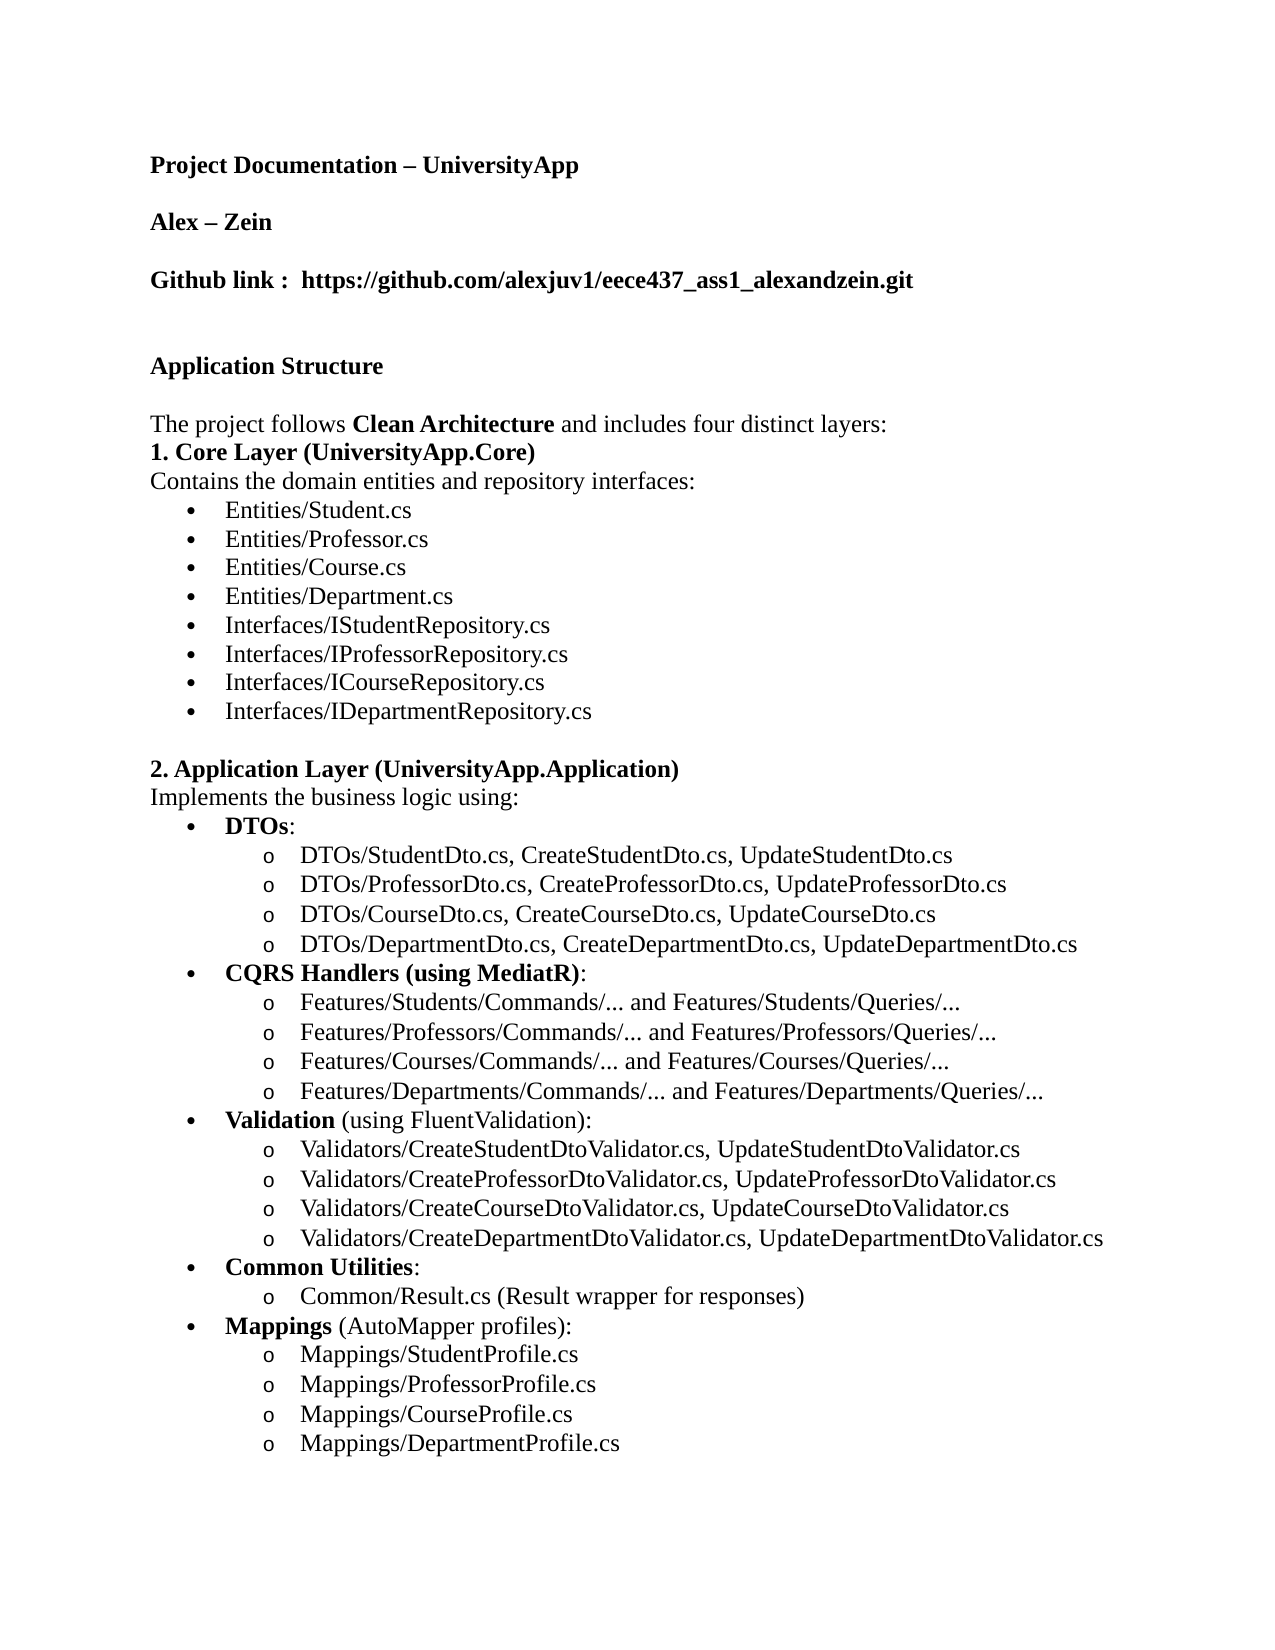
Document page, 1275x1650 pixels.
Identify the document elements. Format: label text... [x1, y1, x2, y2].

list Common Utilities: [187, 1252, 1125, 1281]
list Entities/Department.cs [187, 581, 1125, 610]
text 1. Core Layer (UniversityApp.Core) [150, 437, 1125, 466]
list Interfaces/ICourseRepository.cs [187, 667, 1125, 696]
list DTOs/CourseDto.cs, CreateCourseDto.cs, UpdateCourseDto.cs [262, 899, 1125, 929]
text Alex – Zein [150, 207, 1125, 236]
list Mappings/DepartmentProfile.cs [262, 1428, 1125, 1458]
list DTOs/StudentDto.cs, CreateStudentDto.cs, UpdateStudentDto.cs [262, 840, 1125, 869]
list Features/Professors/Commands/... and Features/Professors/Queries/... [262, 1017, 1125, 1046]
text 2. Application Layer (UniversityApp.Application) [150, 754, 1125, 782]
list Mappings (AutoMapper profiles): [187, 1311, 1125, 1339]
text Github link : https://github.com/alexjuv1/eece437_ass1_alexandzein.git [150, 265, 1125, 294]
list Validation (using FluentValidation): [187, 1105, 1125, 1134]
list Mappings/CourseProfile.cs [262, 1399, 1125, 1428]
list Mappings/StudentProfile.cs [262, 1339, 1125, 1369]
list Validators/CreateStudentDtoValidator.cs, UpdateStudentDtoValidator.cs [262, 1134, 1125, 1164]
list Validators/CreateCourseDtoValidator.cs, UpdateCourseDtoValidator.cs [262, 1193, 1125, 1223]
list CQRS Handlers (using MediatR): [187, 958, 1125, 987]
list Validators/CreateProfessorDtoValidator.cs, UpdateProfessorDtoValidator.cs [262, 1164, 1125, 1193]
list Entities/Course.cs [187, 552, 1125, 581]
text Implements the business logic using: [150, 782, 1125, 811]
text The project follows Clean Architecture and includes four distinct layers: [150, 409, 1125, 437]
text Application Structure [150, 351, 1125, 380]
list DTOs/DepartmentDto.cs, CreateDepartmentDto.cs, UpdateDepartmentDto.cs [262, 929, 1125, 958]
list Entities/Student.cs [187, 495, 1125, 524]
list Interfaces/IProfessorRepository.cs [187, 639, 1125, 667]
list Features/Courses/Commands/... and Features/Courses/Queries/... [262, 1046, 1125, 1076]
list DTOs: [187, 811, 1125, 840]
list Common/Result.cs (Result wrapper for responses) [262, 1281, 1125, 1311]
list Interfaces/IStudentRepository.cs [187, 610, 1125, 639]
list Entities/Professor.cs [187, 524, 1125, 552]
list Mappings/ProfessorProfile.cs [262, 1369, 1125, 1399]
list Interfaces/IDepartmentRepository.cs [187, 696, 1125, 725]
list DTOs/ProfessorDto.cs, CreateProfessorDto.cs, UpdateProfessorDto.cs [262, 869, 1125, 899]
list Features/Students/Commands/... and Features/Students/Queries/... [262, 987, 1125, 1017]
list Validators/CreateDepartmentDtoValidator.cs, UpdateDepartmentDtoValidator.cs [262, 1223, 1125, 1252]
text Project Documentation – UniversityApp [150, 150, 1125, 179]
list Features/Departments/Commands/... and Features/Departments/Queries/... [262, 1076, 1125, 1105]
text Contains the domain entities and repository interfaces: [150, 466, 1125, 495]
